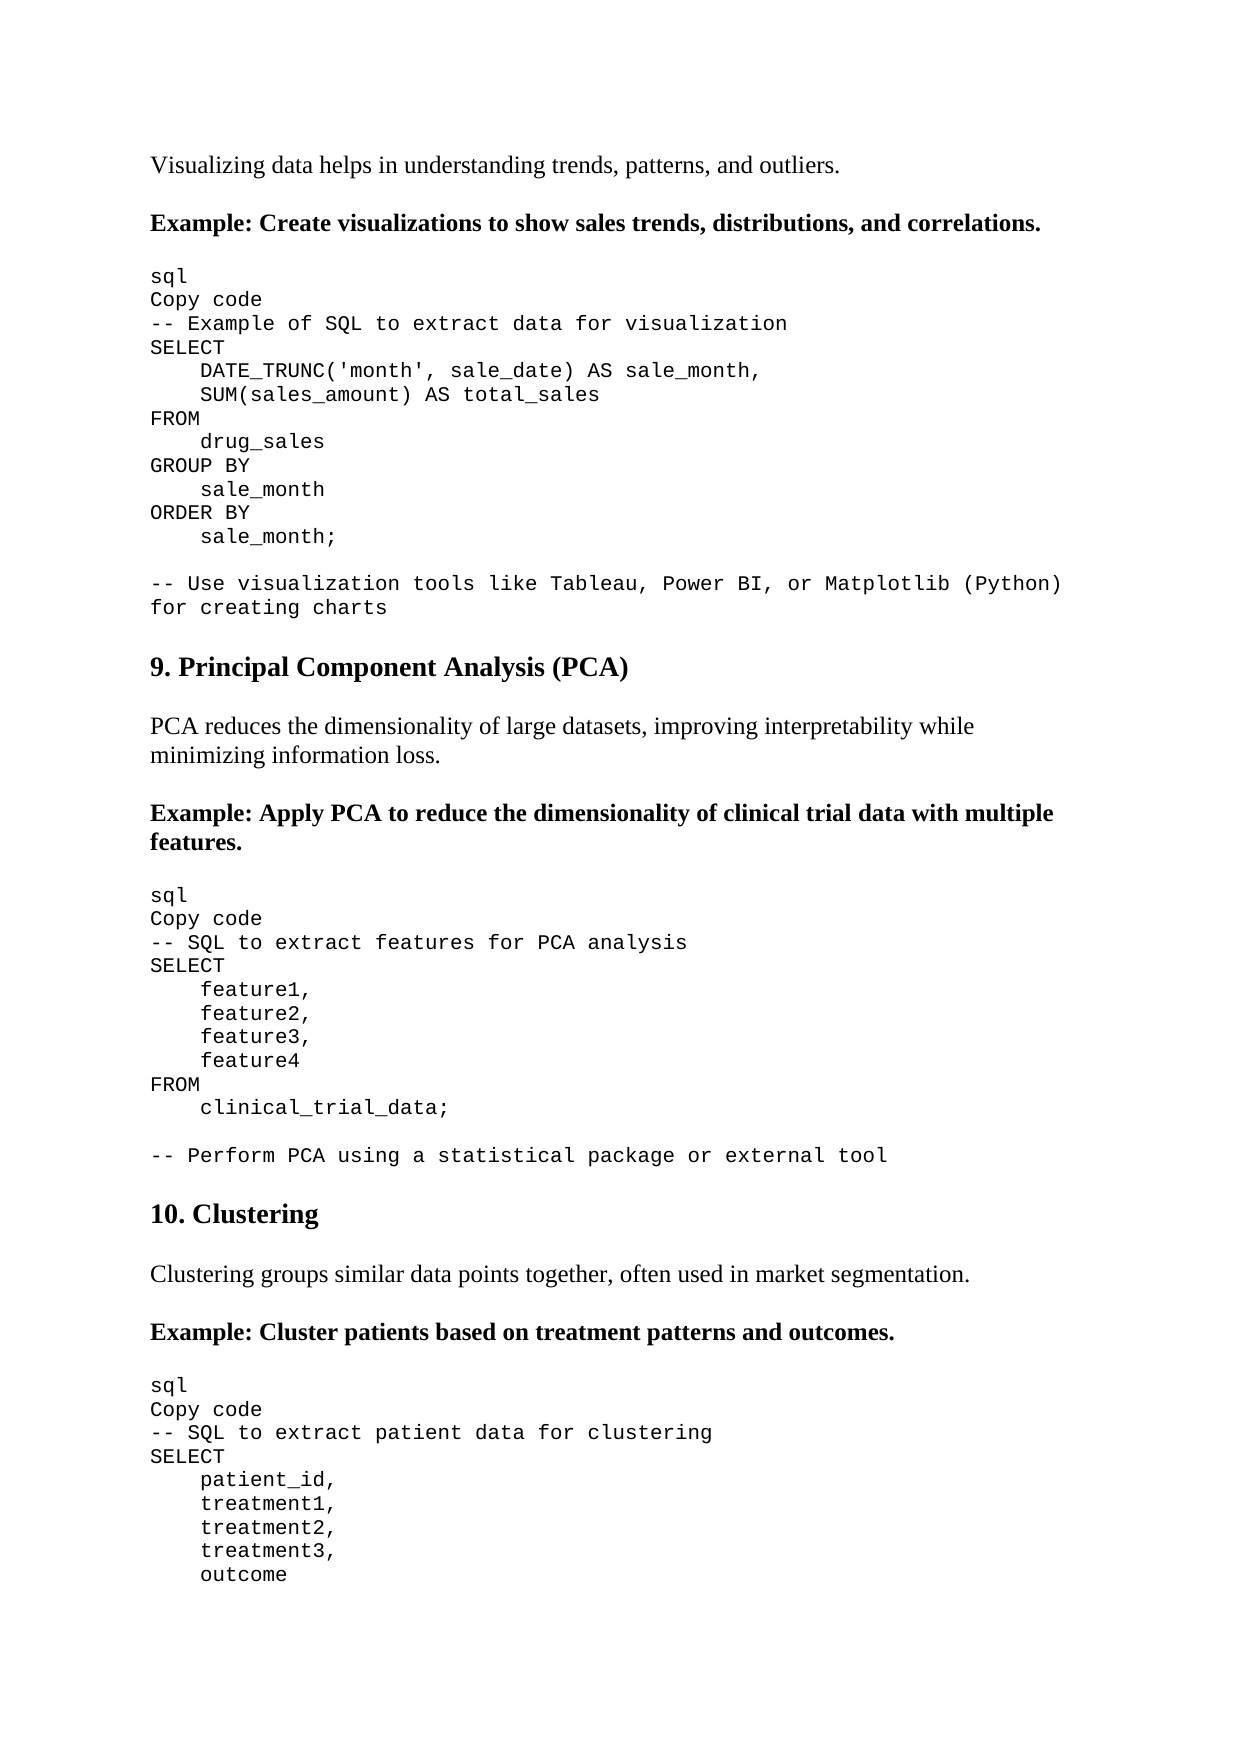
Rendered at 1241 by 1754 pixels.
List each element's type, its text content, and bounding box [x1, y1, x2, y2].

text SELECT [150, 956, 1090, 979]
text clinical_trial_data; [150, 1097, 1090, 1121]
text Copy code [150, 908, 1090, 932]
text -- SQL to extract features for PCA analysis [150, 932, 1090, 956]
text feature4 [150, 1050, 1090, 1074]
text 9. Principal Component Analysis (PCA) [150, 650, 1090, 682]
text Example: Apply PCA to reduce the dimensionality of clinical trial data with multiple features. [150, 798, 1090, 855]
text feature2, [150, 1003, 1090, 1026]
text Example: Create visualizations to show sales trends, distributions, and correlations. [150, 208, 1090, 237]
text -- Perform PCA using a statistical package or external tool [150, 1145, 1090, 1168]
text DATE_TRUNC('month', sale_date) AS sale_month, [150, 360, 1090, 384]
text sql [150, 1375, 1090, 1398]
text Copy code [150, 1398, 1090, 1422]
text sql [150, 884, 1090, 908]
text GROUP BY [150, 455, 1090, 479]
text Visualizing data helps in understanding trends, patterns, and outliers. [150, 150, 1090, 179]
text PCA reduces the dimensionality of large datasets, improving interpretability while minimizing information loss. [150, 711, 1090, 769]
text treatment3, [150, 1540, 1090, 1564]
text outcome [150, 1564, 1090, 1588]
text -- SQL to extract patient data for clustering [150, 1422, 1090, 1446]
text SUM(sales_amount) AS total_sales [150, 384, 1090, 408]
text treatment2, [150, 1517, 1090, 1540]
text sale_month; [150, 526, 1090, 549]
text FROM [150, 1074, 1090, 1097]
text -- Use visualization tools like Tableau, Power BI, or Matplotlib (Python) for creating charts [150, 573, 1090, 621]
text Example: Cluster patients based on treatment patterns and outcomes. [150, 1317, 1090, 1346]
text sql [150, 266, 1090, 289]
text patient_id, [150, 1469, 1090, 1493]
text drug_sales [150, 431, 1090, 455]
text Clustering groups similar data points together, often used in market segmentation. [150, 1259, 1090, 1288]
text SELECT [150, 337, 1090, 360]
text feature1, [150, 979, 1090, 1003]
text feature3, [150, 1026, 1090, 1050]
text sale_month [150, 479, 1090, 502]
text Copy code [150, 289, 1090, 313]
text -- Example of SQL to extract data for visualization [150, 313, 1090, 337]
text FROM [150, 408, 1090, 431]
text SELECT [150, 1446, 1090, 1469]
text ORDER BY [150, 502, 1090, 526]
text treatment1, [150, 1493, 1090, 1517]
text 10. Clustering [150, 1197, 1090, 1230]
